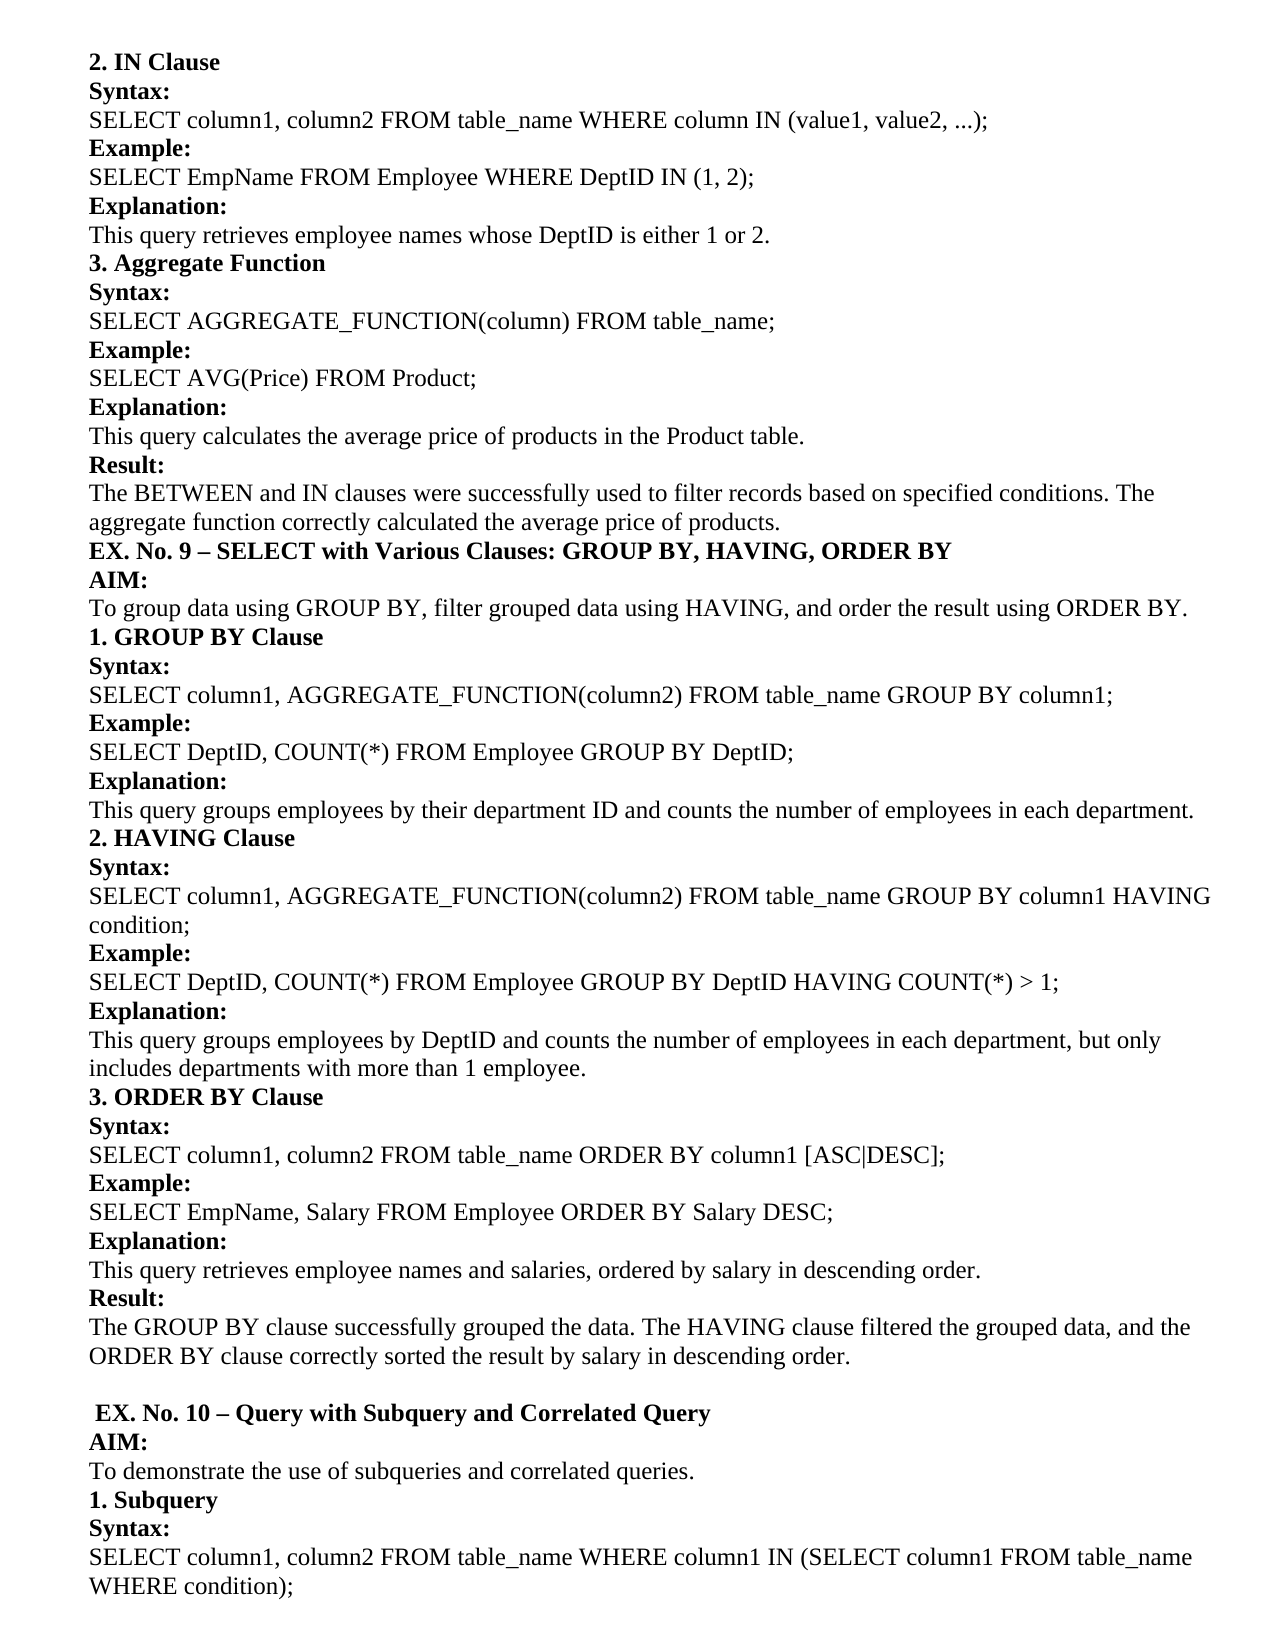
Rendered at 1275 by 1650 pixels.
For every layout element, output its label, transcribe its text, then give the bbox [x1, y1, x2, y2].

text SELECT AGGREGATE_FUNCTION(column) FROM table_name; [89, 306, 1228, 335]
text 1. Subquery [89, 1485, 1228, 1513]
text Explanation: This query groups employees by their department ID and counts the number of employees in each department. [89, 766, 1228, 823]
text SELECT column1, AGGREGATE_FUNCTION(column2) FROM table_name GROUP BY column1; [89, 680, 1228, 708]
text EX. No. 10 – Query with Subquery and Correlated Query [89, 1398, 1228, 1427]
text Example: [89, 708, 1228, 737]
text Explanation: This query retrieves employee names whose DeptID is either 1 or 2. [89, 191, 1228, 248]
text 1. GROUP BY Clause [89, 622, 1228, 651]
text SELECT column1, column2 FROM table_name ORDER BY column1 [ASC|DESC]; [89, 1140, 1228, 1168]
text Example: [89, 133, 1228, 162]
text SELECT AVG(Price) FROM Product; [89, 363, 1228, 392]
text 3. Aggregate Function [89, 248, 1228, 277]
text AIM: To demonstrate the use of subqueries and correlated queries. [89, 1427, 1228, 1485]
text Syntax: [89, 1513, 1228, 1542]
text Example: [89, 1168, 1228, 1197]
text SELECT column1, column2 FROM table_name WHERE column IN (value1, value2, ...); [89, 105, 1228, 133]
text Syntax: [89, 852, 1228, 881]
text Result: The BETWEEN and IN clauses were successfully used to filter records based on specified conditions. The aggregate function correctly calculated the average price of products. [89, 450, 1228, 536]
text Example: [89, 335, 1228, 363]
text 2. IN Clause [89, 47, 1228, 76]
text Syntax: [89, 1111, 1228, 1140]
text SELECT DeptID, COUNT(*) FROM Employee GROUP BY DeptID HAVING COUNT(*) > 1; [89, 967, 1228, 996]
text Result: The GROUP BY clause successfully grouped the data. The HAVING clause filtered the grouped data, and the ORDER BY clause correctly sorted the result by salary in descending order. [89, 1283, 1228, 1370]
text SELECT column1, column2 FROM table_name WHERE column1 IN (SELECT column1 FROM table_name WHERE condition); [89, 1542, 1228, 1600]
text 3. ORDER BY Clause [89, 1082, 1228, 1111]
text Explanation: This query calculates the average price of products in the Product table. [89, 392, 1228, 450]
text Explanation: This query groups employees by DeptID and counts the number of employees in each department, but only includes departments with more than 1 employee. [89, 996, 1228, 1082]
text SELECT DeptID, COUNT(*) FROM Employee GROUP BY DeptID; [89, 737, 1228, 766]
text SELECT EmpName, Salary FROM Employee ORDER BY Salary DESC; [89, 1197, 1228, 1226]
text Syntax: [89, 277, 1228, 306]
text Explanation: This query retrieves employee names and salaries, ordered by salary in descending order. [89, 1226, 1228, 1283]
text SELECT column1, AGGREGATE_FUNCTION(column2) FROM table_name GROUP BY column1 HAVING condition; [89, 881, 1228, 938]
text AIM: To group data using GROUP BY, filter grouped data using HAVING, and order the result using ORDER BY. [89, 565, 1228, 622]
text Syntax: [89, 76, 1228, 105]
text Example: [89, 938, 1228, 967]
text EX. No. 9 – SELECT with Various Clauses: GROUP BY, HAVING, ORDER BY [89, 536, 1228, 565]
text SELECT EmpName FROM Employee WHERE DeptID IN (1, 2); [89, 162, 1228, 191]
text Syntax: [89, 651, 1228, 680]
text 2. HAVING Clause [89, 823, 1228, 852]
